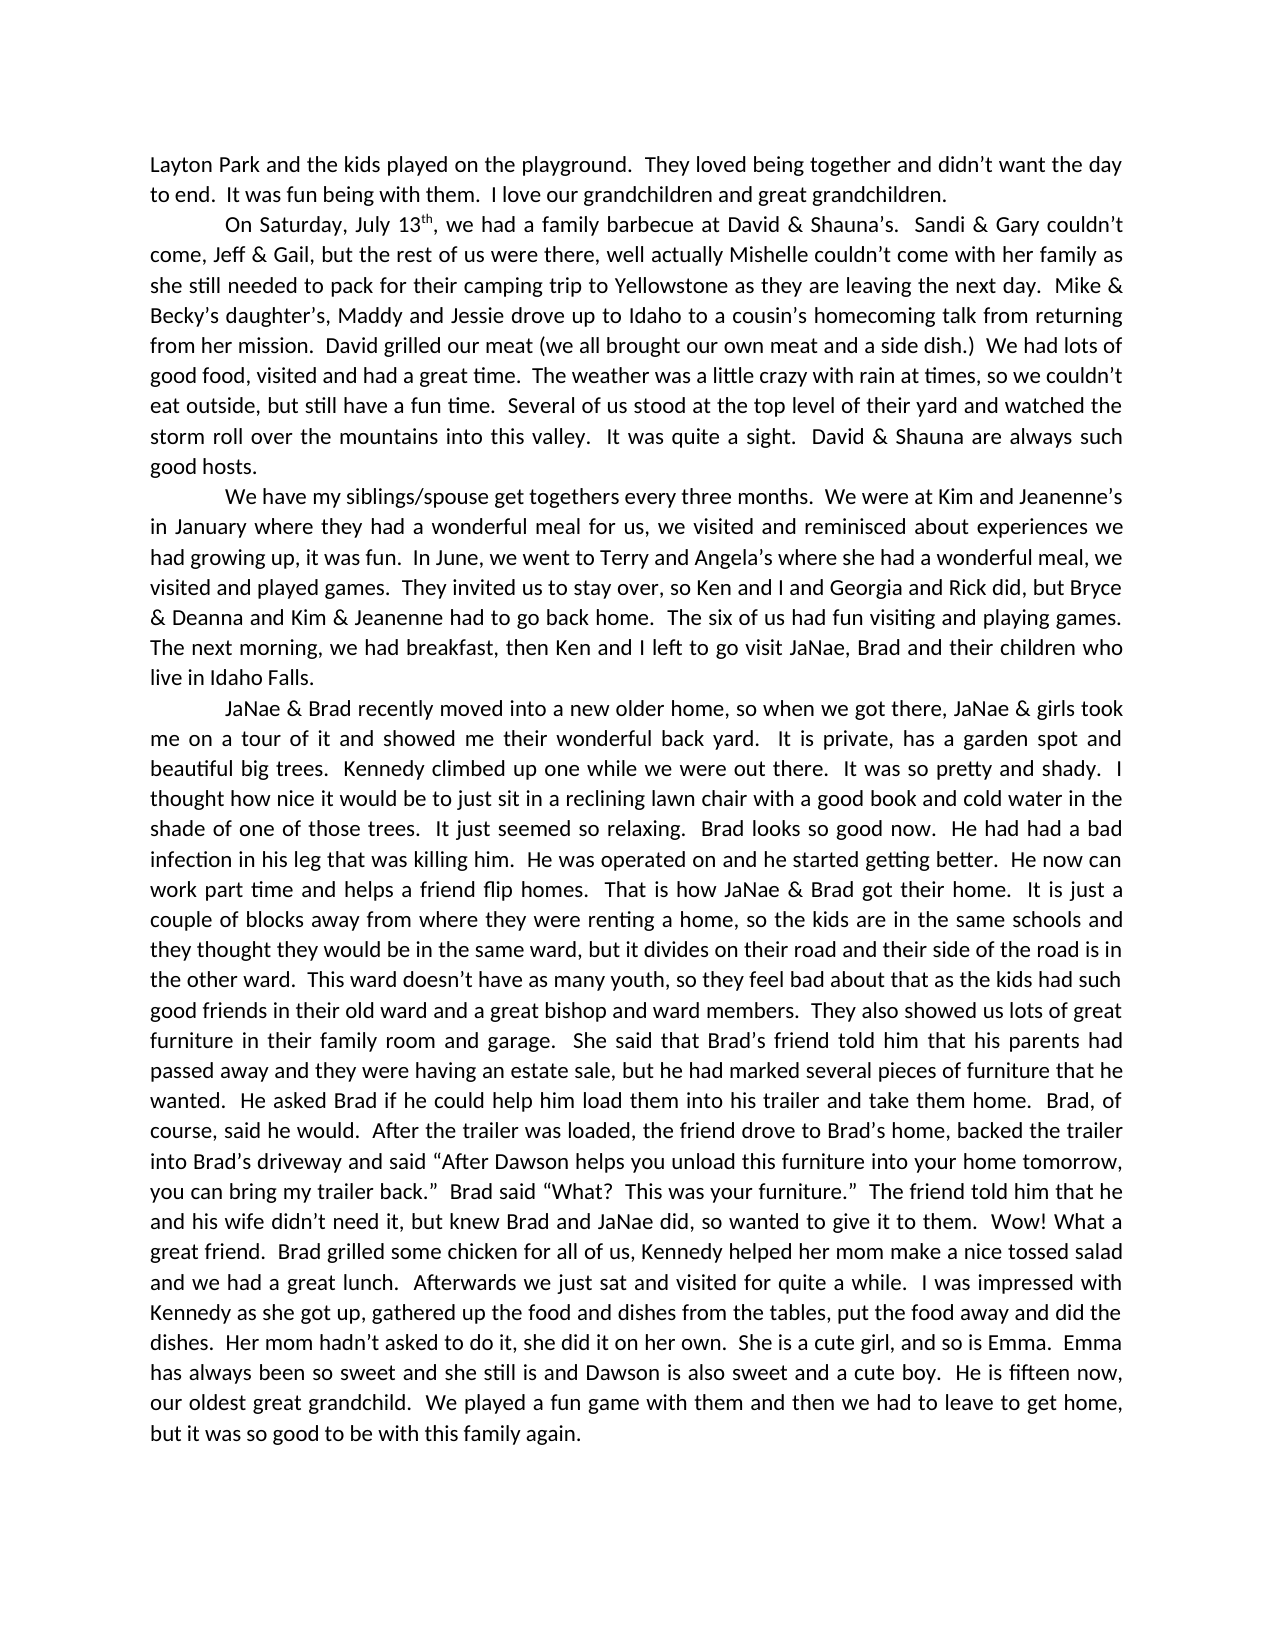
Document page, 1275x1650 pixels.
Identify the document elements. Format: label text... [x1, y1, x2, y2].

text JaNae & Brad recently moved into a new older home, so when we got there, JaNae & girls took me on a tour of it and showed me their wonderful back yard. It is private, has a garden spot and beautiful big trees. Kennedy climbed up one while we were out there. It was so pretty and shady. I thought how nice it would be to just sit in a reclining lawn chair with a good book and cold water in the shade of one of those trees. It just seemed so relaxing. Brad looks so good now. He had had a bad infection in his leg that was killing him. He was operated on and he started getting better. He now can work part time and helps a friend flip homes. That is how JaNae & Brad got their home. It is just a couple of blocks away from where they were renting a home, so the kids are in the same schools and they thought they would be in the same ward, but it divides on their road and their side of the road is in the other ward. This ward doesn’t have as many youth, so they feel bad about that as the kids had such good friends in their old ward and a great bishop and ward members. They also showed us lots of great furniture in their family room and garage. She said that Brad’s friend told him that his parents had passed away and they were having an estate sale, but he had marked several pieces of furniture that he wanted. He asked Brad if he could help him load them into his trailer and take them home. Brad, of course, said he would. After the trailer was loaded, the friend drove to Brad’s home, backed the trailer into Brad’s driveway and said “After Dawson helps you unload this furniture into your home tomorrow, you can bring my trailer back.” Brad said “What? This was your furniture.” The friend told him that he and his wife didn’t need it, but knew Brad and JaNae did, so wanted to give it to them. Wow! What a great friend. Brad grilled some chicken for all of us, Kennedy helped her mom make a nice tossed salad and we had a great lunch. Afterwards we just sat and visited for quite a while. I was impressed with Kennedy as she got up, gathered up the food and dishes from the tables, put the food away and did the dishes. Her mom hadn’t asked to do it, she did it on her own. She is a cute girl, and so is Emma. Emma has always been so sweet and she still is and Dawson is also sweet and a cute boy. He is fifteen now, our oldest great grandchild. We played a fun game with them and then we had to leave to get home, but it was so good to be with this family again. [150, 694, 1125, 1447]
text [150, 150, 1125, 208]
text We have my siblings/spouse get togethers every three months. We were at Kim and Jeanenne’s in January where they had a wonderful meal for us, we visited and reminisced about experiences we had growing up, it was fun. In June, we went to Terry and Angela’s where she had a wonderful meal, we visited and played games. They invited us to stay over, so Ken and I and Georgia and Rick did, but Bryce & Deanna and Kim & Jeanenne had to go back home. The six of us had fun visiting and playing games. The next morning, we had breakfast, then Ken and I left to go visit JaNae, Brad and their children who live in Idaho Falls. [150, 482, 1125, 692]
text On Saturday, July 13th, we had a family barbecue at David & Shauna’s. Sandi & Gary couldn’t come, Jeff & Gail, but the rest of us were there, well actually Mishelle couldn’t come with her family as she still needed to pack for their camping trip to Yellowstone as they are leaving the next day. Mike & Becky’s daughter’s, Maddy and Jessie drove up to Idaho to a cousin’s homecoming talk from returning from her mission. David grilled our meat (we all brought our own meat and a side dish.) We had lots of good food, visited and had a great time. The weather was a little crazy with rain at times, so we couldn’t eat outside, but still have a fun time. Several of us stood at the top level of their yard and watched the storm roll over the mountains into this valley. It was quite a sight. David & Shauna are always such good hosts. [150, 210, 1125, 480]
